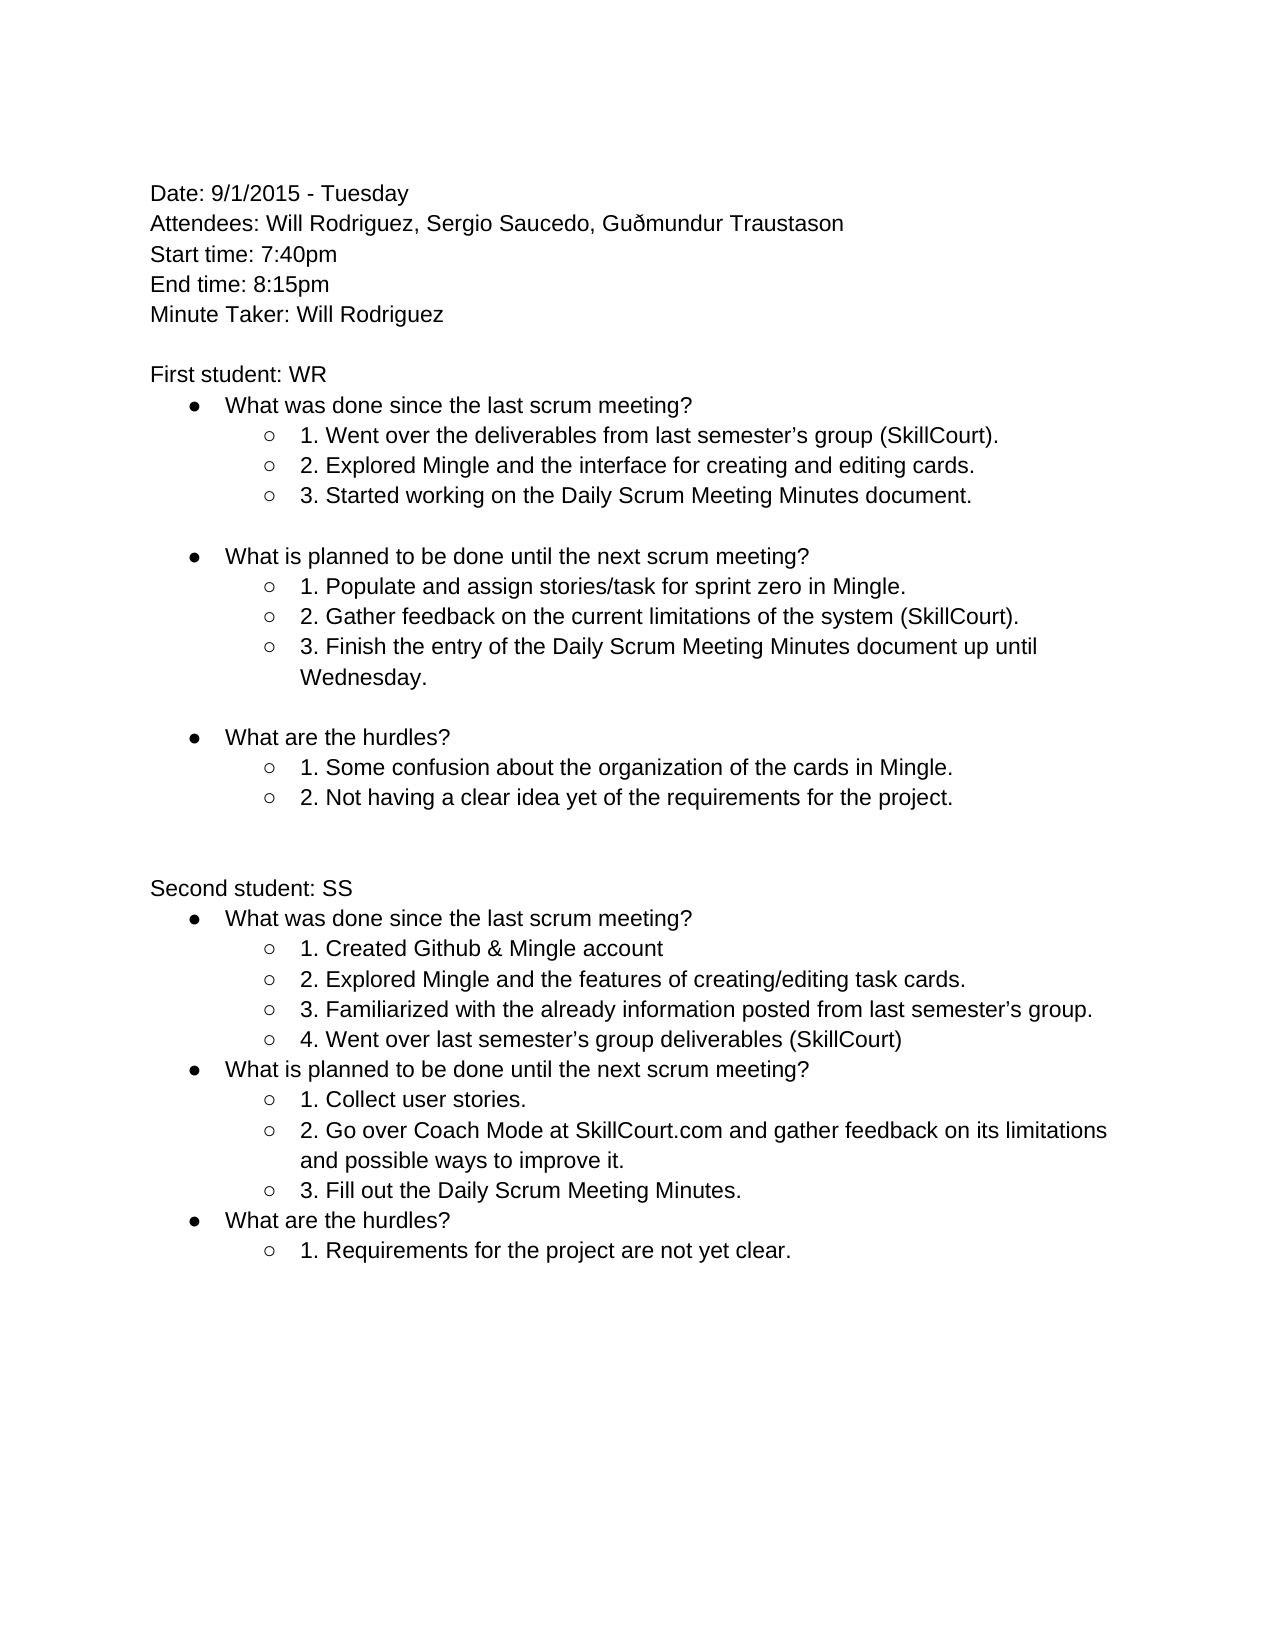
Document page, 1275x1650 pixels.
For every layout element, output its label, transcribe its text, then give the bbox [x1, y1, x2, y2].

list 2. Explored Mingle and the interface for creating and editing cards. [262, 452, 1125, 478]
list 2. Not having a clear idea yet of the requirements for the project. [262, 784, 1125, 811]
list 1. Populate and assign stories/task for sprint zero in Mingle. [262, 573, 1125, 599]
list 2. Gather feedback on the current limitations of the system (SkillCourt). [262, 603, 1125, 629]
text Start time: 7:40pm [150, 241, 1125, 267]
list 3. Familiarized with the already information posted from last semester’s group. [262, 996, 1125, 1022]
list 4. Went over last semester’s group deliverables (SkillCourt) [262, 1026, 1125, 1052]
list 1. Went over the deliverables from last semester’s group (SkillCourt). [262, 422, 1125, 448]
text Attendees: Will Rodriguez, Sergio Saucedo, Guðmundur Traustason [150, 210, 1125, 237]
text Date: 9/1/2015 - Tuesday [150, 180, 1125, 207]
list 1. Some confusion about the organization of the cards in Mingle. [262, 754, 1125, 781]
list 3. Started working on the Daily Scrum Meeting Minutes document. [262, 482, 1125, 509]
text Second student: SS [150, 875, 1125, 901]
text First student: WR [150, 361, 1125, 388]
list 1. Requirements for the project are not yet clear. [262, 1237, 1125, 1264]
list What is planned to be done until the next scrum meeting? [187, 1056, 1125, 1083]
list 2. Go over Coach Mode at SkillCourt.com and gather feedback on its limitations and possible ways to improve it. [262, 1117, 1125, 1173]
text End time: 8:15pm [150, 271, 1125, 297]
list 2. Explored Mingle and the features of creating/editing task cards. [262, 966, 1125, 992]
list What are the hurdles? [187, 1207, 1125, 1234]
list 1. Collect user stories. [262, 1086, 1125, 1113]
list What was done since the last scrum meeting? [187, 392, 1125, 418]
list What was done since the last scrum meeting? [187, 905, 1125, 932]
list 3. Fill out the Daily Scrum Meeting Minutes. [262, 1177, 1125, 1203]
list 3. Finish the entry of the Daily Scrum Meeting Minutes document up until Wednesday. [262, 633, 1125, 690]
text Minute Taker: Will Rodriguez [150, 301, 1125, 327]
list What are the hurdles? [187, 724, 1125, 750]
list 1. Created Github & Mingle account [262, 935, 1125, 962]
list What is planned to be done until the next scrum meeting? [187, 543, 1125, 569]
